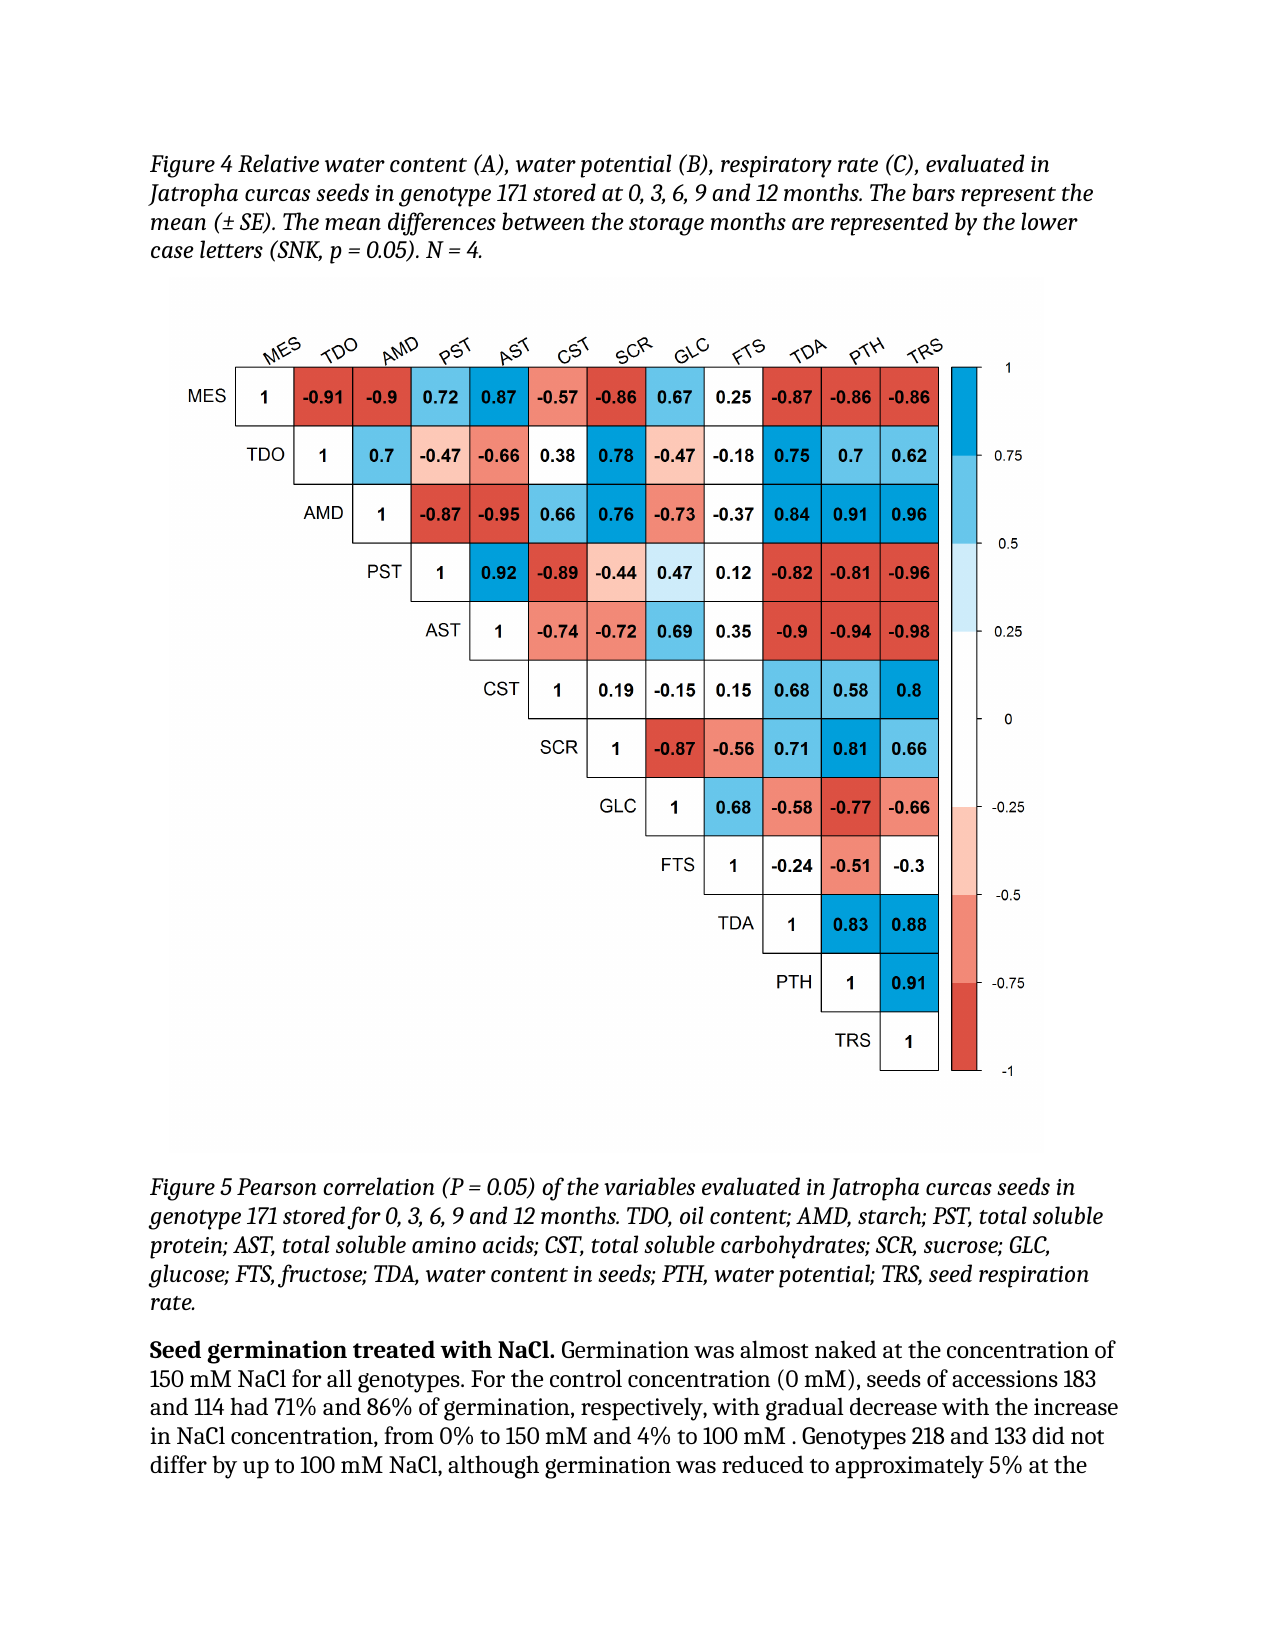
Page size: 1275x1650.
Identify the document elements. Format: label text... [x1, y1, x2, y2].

picture [168, 277, 1044, 1153]
text Figure 5 Pearson correlation (P = 0.05) of the variables evaluated in Jatropha curcas seeds in genotype 171 stored for 0, 3, 6, 9 and 12 months. TDO, oil content; AMD, starch; PST, total soluble protein; AST, total soluble amino acids; CST, total soluble carbohydrates; SCR, sucrose; GLC, glucose; FTS, fructose; TDA, water content in seeds; PTH, water potential; TRS, seed respiration rate. [150, 1173, 1125, 1317]
text Figure 4 Relative water content (A), water potential (B), respiratory rate (C), evaluated in Jatropha curcas seeds in genotype 171 stored at 0, 3, 6, 9 and 12 months. The bars represent the mean (± SE). The mean differences between the storage months are represented by the lower case letters (SNK, p = 0.05). N = 4. [150, 150, 1125, 265]
